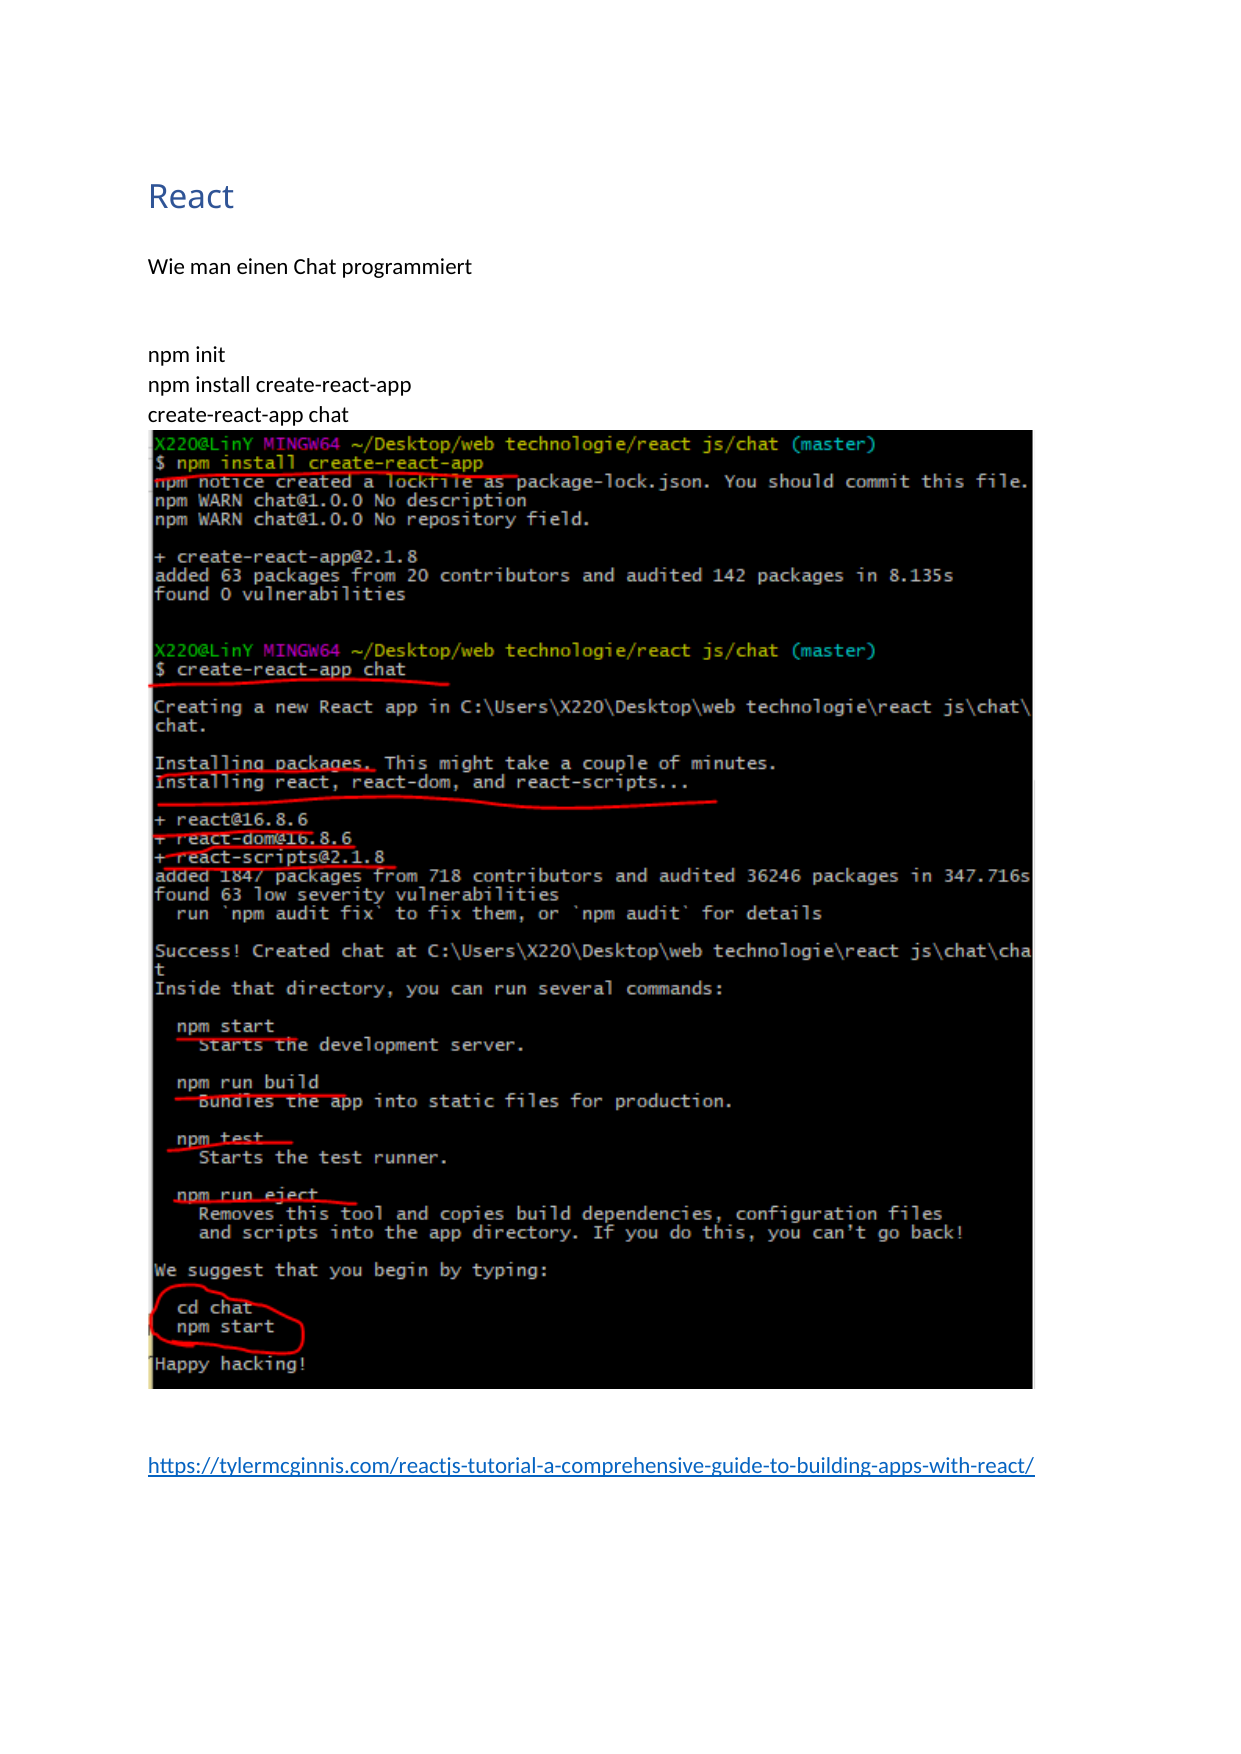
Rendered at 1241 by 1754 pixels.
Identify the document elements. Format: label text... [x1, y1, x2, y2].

text npm install create-react-app [148, 370, 1093, 398]
text create-react-app chat [148, 401, 1093, 429]
text Wie man einen Chat programmiert [148, 252, 1093, 280]
picture [147, 430, 1035, 1389]
subtitle React [148, 173, 1093, 218]
text npm init [148, 340, 1093, 368]
text https://tylermcginnis.com/reactjs-tutorial-a-comprehensive-guide-to-building-apps-with-react/ [148, 1451, 1093, 1479]
